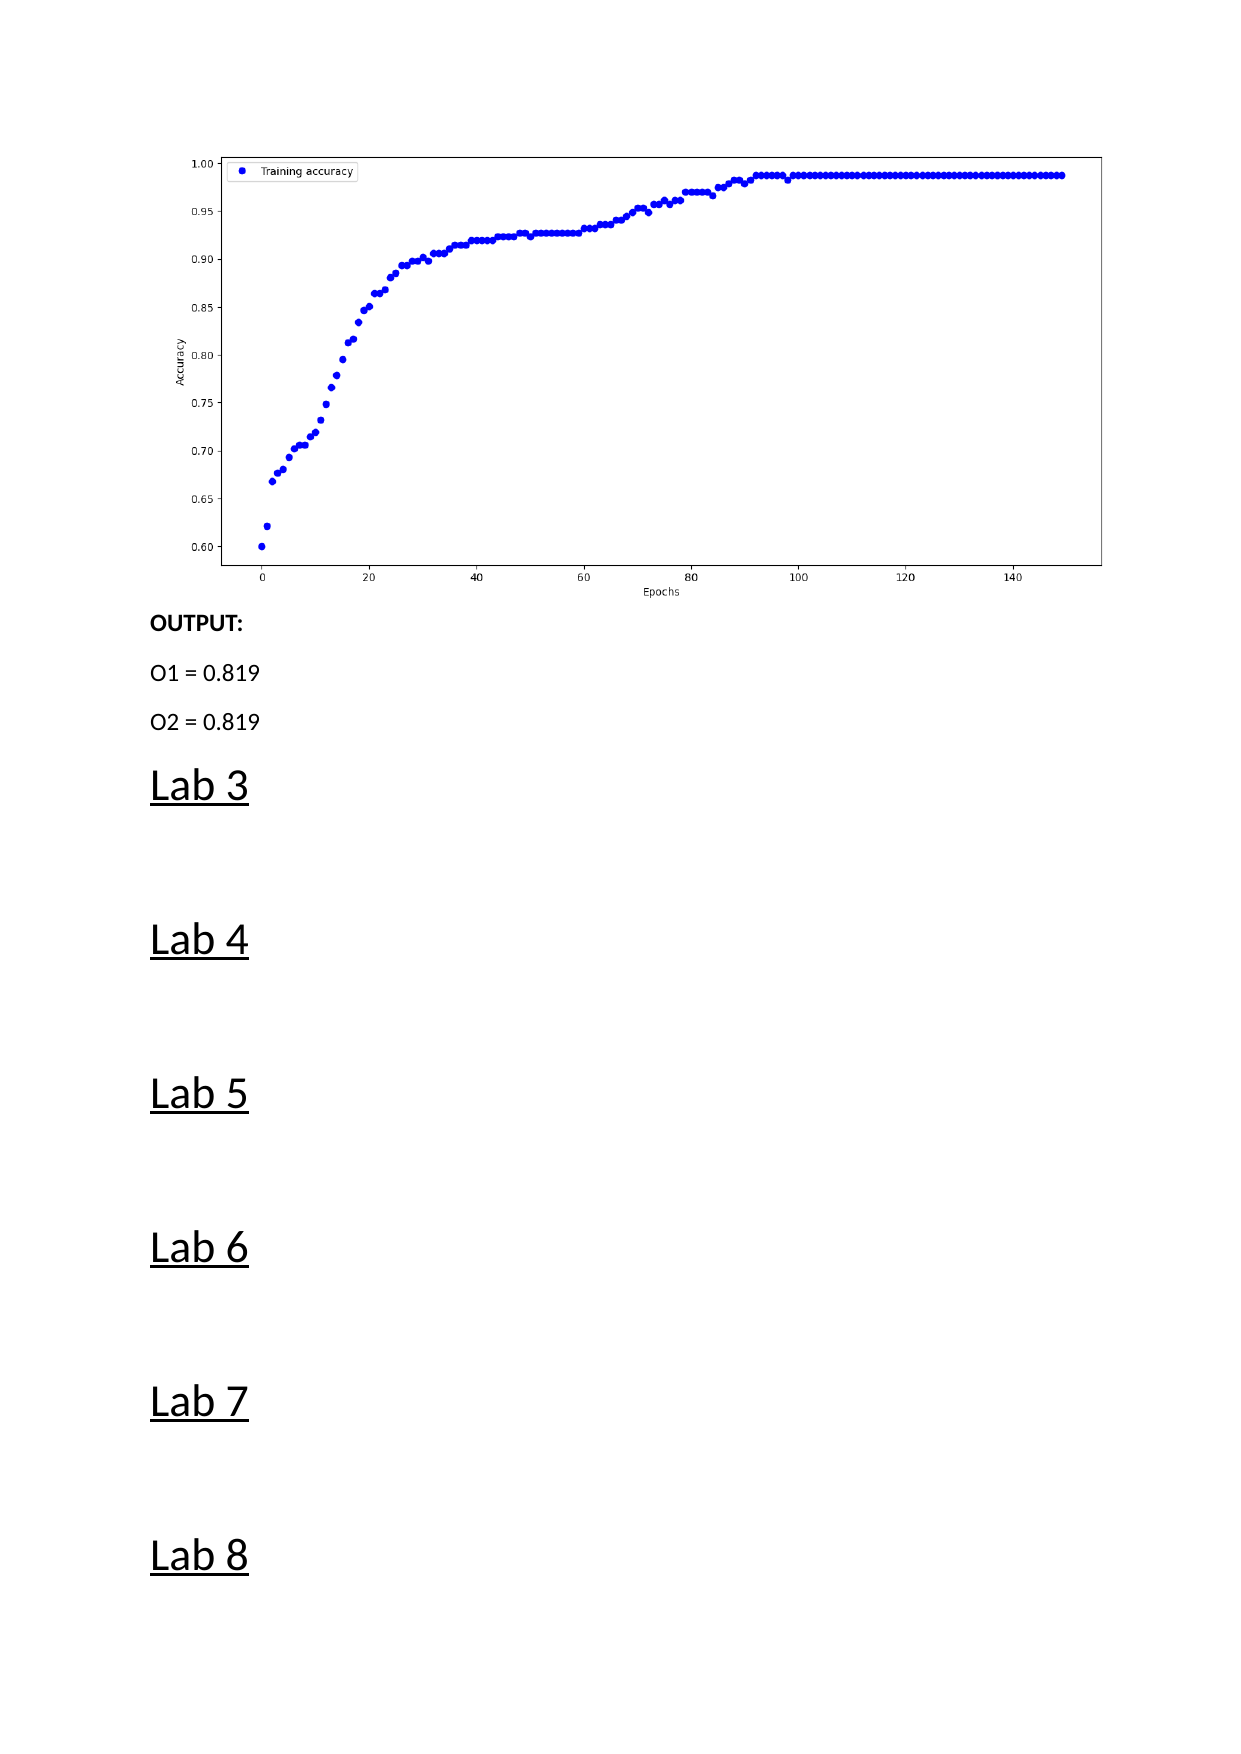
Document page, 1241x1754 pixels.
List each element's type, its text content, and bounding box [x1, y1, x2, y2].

text Lab 5 [150, 1064, 1090, 1120]
text Lab 4 [150, 910, 1090, 966]
text Lab 6 [150, 1218, 1090, 1274]
text Lab 8 [150, 1526, 1090, 1582]
text O1 = 0.819 [150, 657, 1090, 687]
text OUTPUT: [150, 150, 1090, 638]
text O2 = 0.819 [150, 706, 1090, 737]
text Lab 7 [150, 1372, 1090, 1428]
text Lab 3 [150, 756, 1090, 812]
